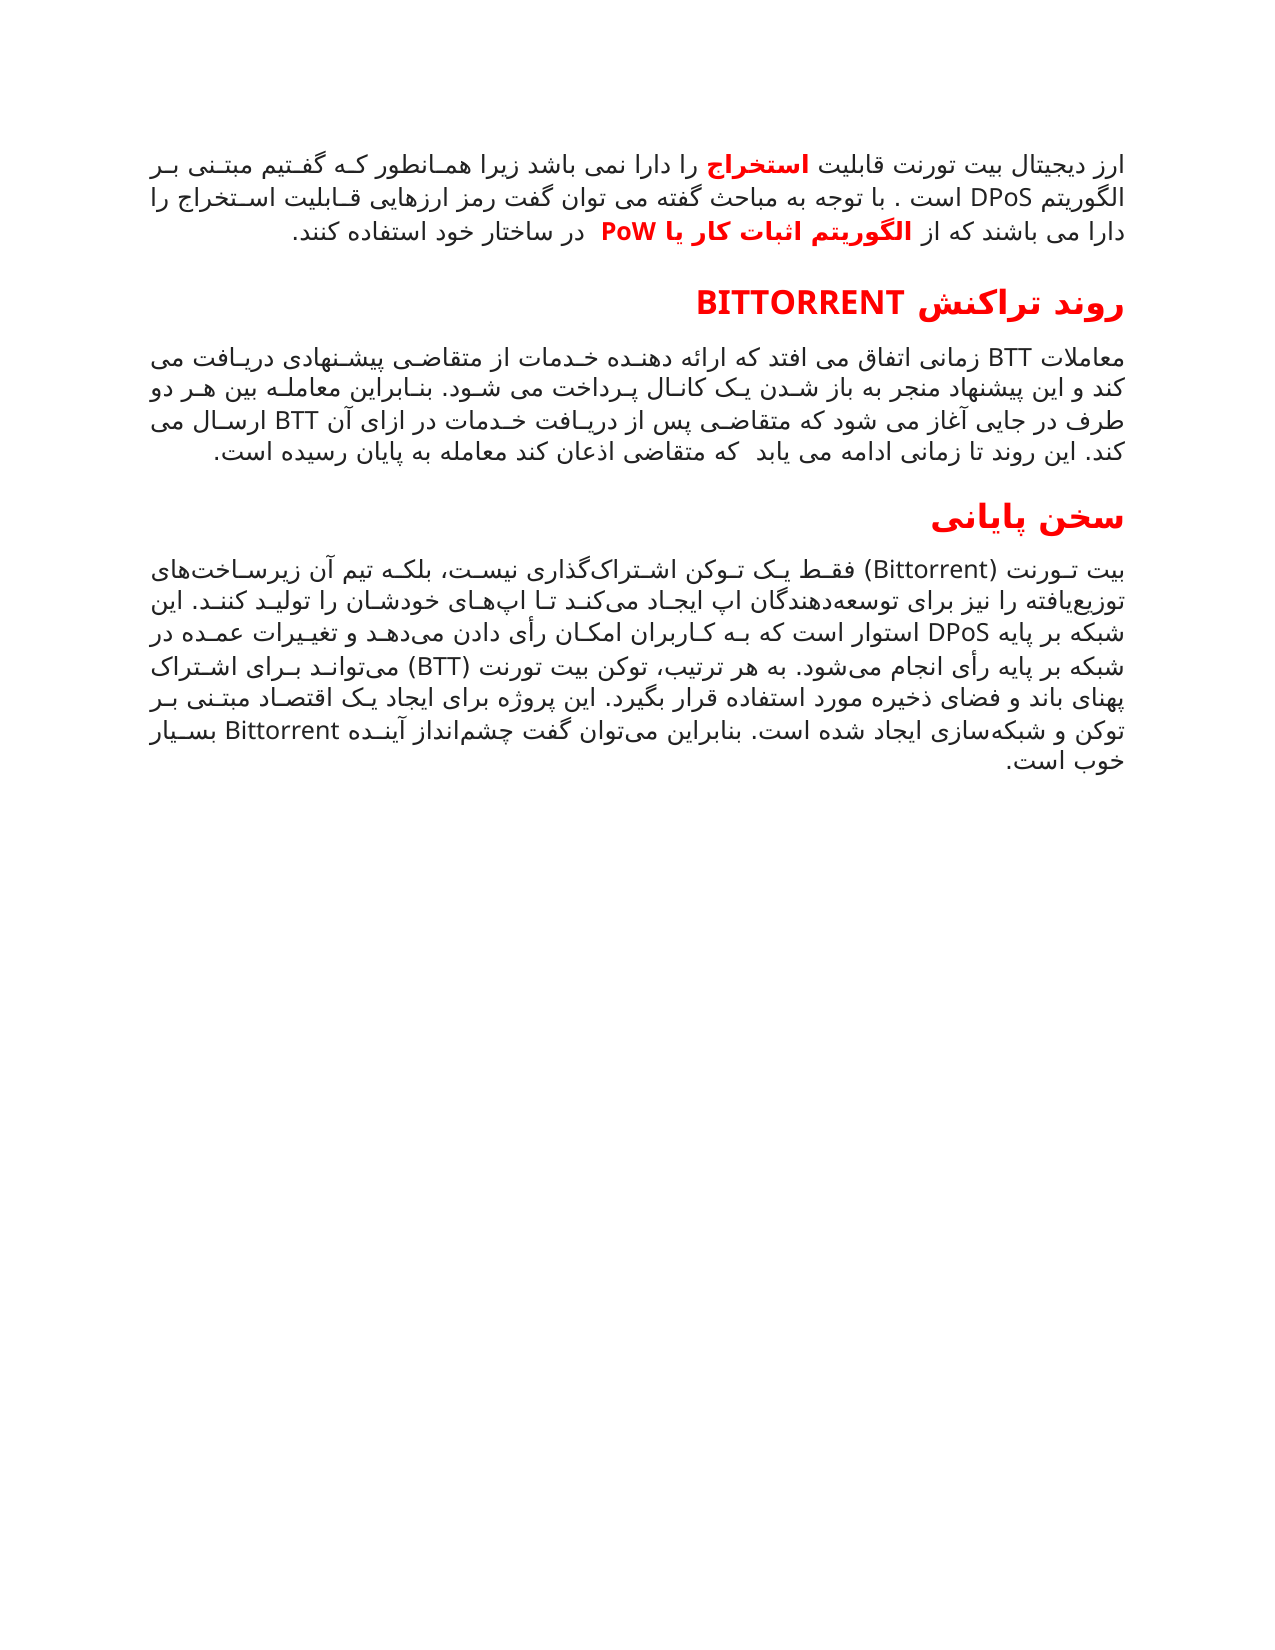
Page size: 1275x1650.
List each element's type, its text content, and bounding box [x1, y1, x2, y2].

text بیت ‌تورنت (Bittorrent) فقط یک توکن اشتراک‌گذاری نیست، بلکه تیم آن زیرساخت‌های توزیع‌یافته را نیز برای توسعه‌دهندگان اپ ایجاد می‌کند تا اپ‌های خودشان را تولید کنند. این شبکه بر پایه DPoS استوار است که به کاربران امکان رأی دادن می‌دهد و تغییرات عمده در شبکه بر پایه رأی انجام می‌شود. به هر ترتیب، توکن بیت ‌تورنت (BTT) می‌تواند برای اشتراک پهنای باند و فضای ذخیره مورد استفاده قرار بگیرد. این پروژه برای ایجاد یک اقتصاد مبتنی بر توکن و شبکه‌سازی ایجاد شده است. بنابراین می‌توان گفت چشم‌انداز آینده Bittorrent بسیار خوب است. [150, 552, 1125, 776]
text ارز دیجیتال بیت تورنت قابلیت استخراج را دارا نمی باشد زیرا همانطور که گفتیم مبتنی بر الگوریتم DPoS است . با توجه به مباحث گفته می توان گفت رمز ارزهایی قابلیت استخراج را دارا می باشند که از الگوریتم اثبات کار یا PoW در ساختار خود استفاده کنند. [150, 150, 1125, 247]
text معاملات BTT زمانی اتفاق می افتد که ارائه دهنده خدمات از متقاضی پیشنهادی دریافت می کند و این پیشنهاد منجر به باز شدن یک کانال پرداخت می شود. بنابراین معامله بین هر دو طرف در جایی آغاز می شود که متقاضی پس از دریافت خدمات در ازای آن BTT ارسال می کند. این روند تا زمانی ادامه می یابد که متقاضی اذعان کند معامله به پایان رسیده است. [150, 339, 1125, 466]
text روند تراکنش BITTORRENT [150, 278, 1125, 324]
text سخن پایانی [150, 497, 1125, 536]
